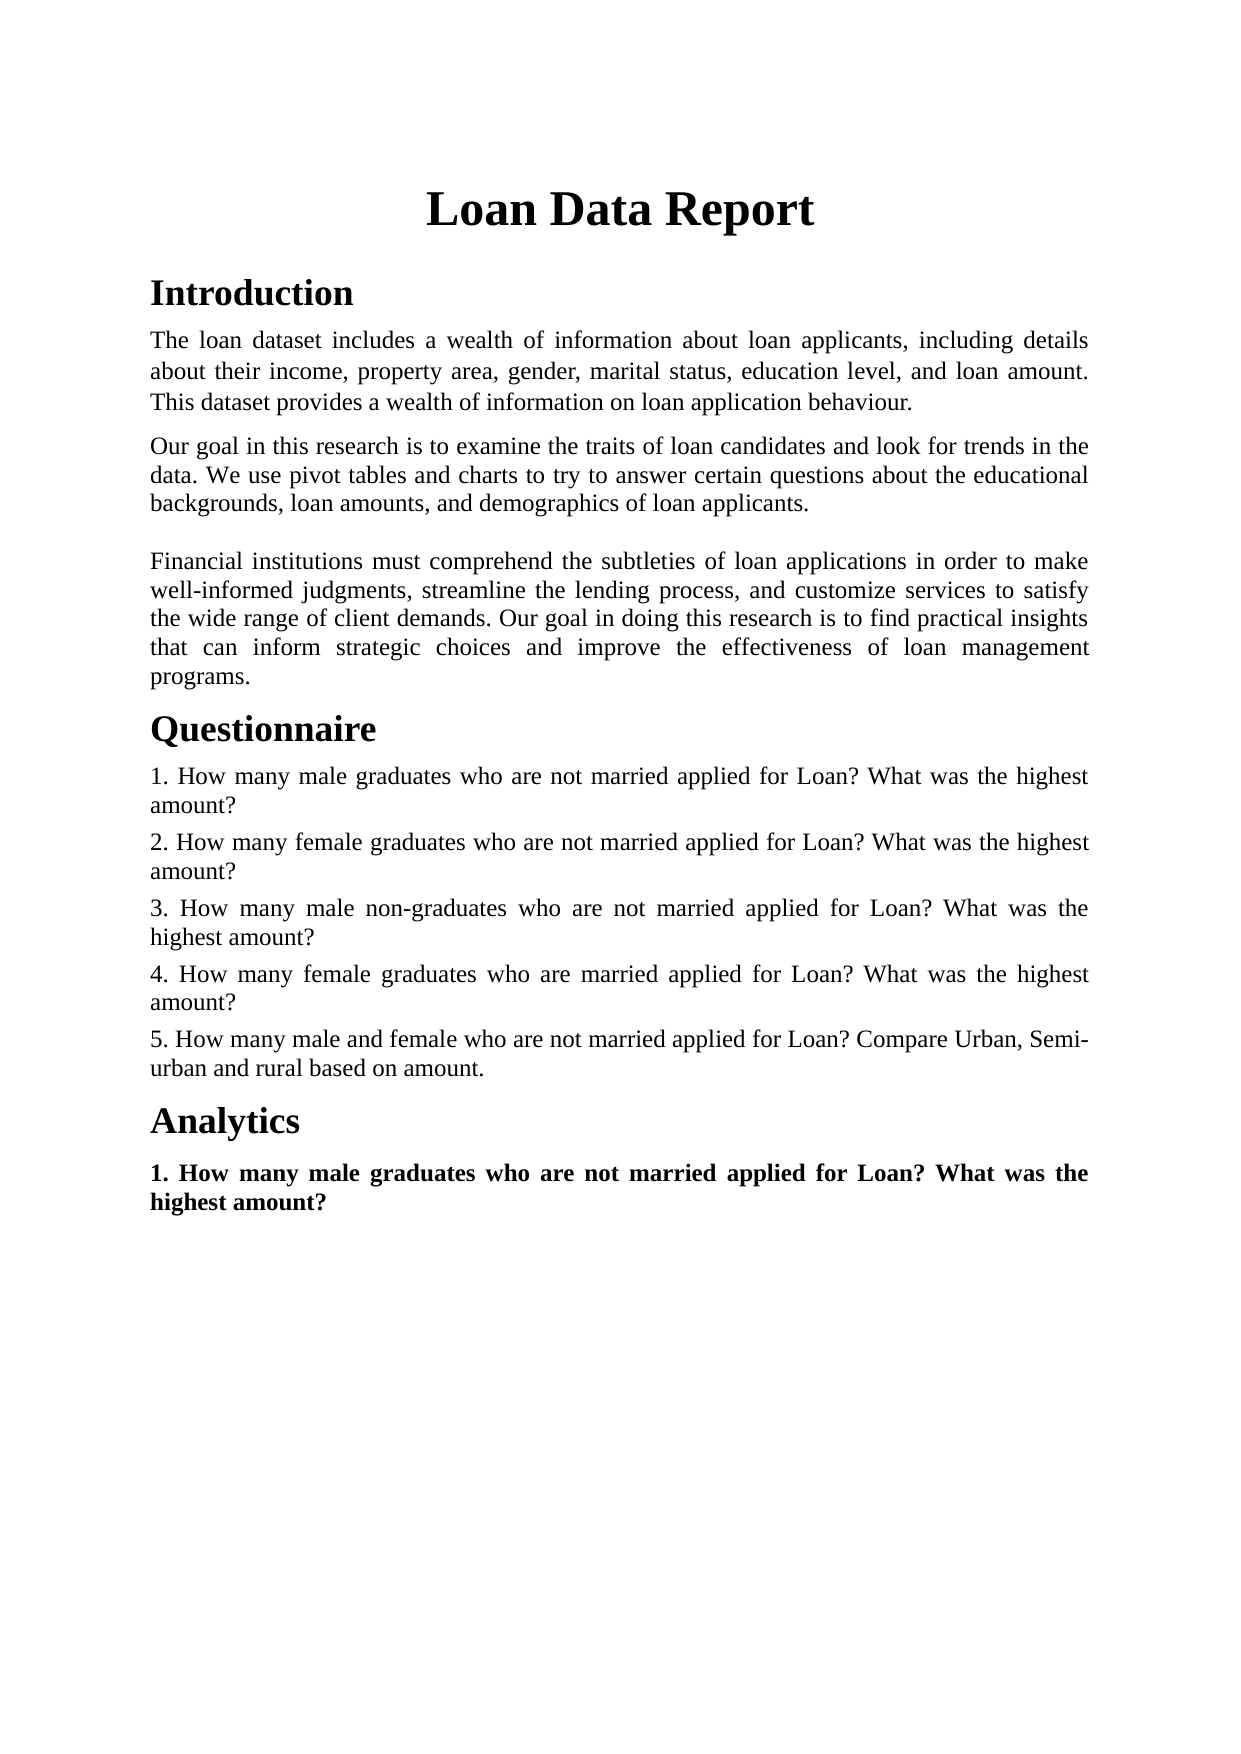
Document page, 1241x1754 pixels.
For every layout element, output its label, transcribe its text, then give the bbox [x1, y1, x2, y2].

text Our goal in this research is to examine the traits of loan candidates and look for trends in the data. We use pivot tables and charts to try to answer certain questions about the educational backgrounds, loan amounts, and demographics of loan applicants. [150, 431, 1090, 517]
text 4. How many female graduates who are married applied for Loan? What was the highest amount? [150, 959, 1090, 1016]
text 1. How many male graduates who are not married applied for Loan? What was the highest amount? [150, 761, 1090, 819]
text Questionnaire [150, 706, 1090, 749]
text The loan dataset includes a wealth of information about loan applicants, including details about their income, property area, gender, marital status, education level, and loan amount. This dataset provides a wealth of information on loan application behaviour. [150, 325, 1090, 416]
text Financial institutions must comprehend the subtleties of loan applications in order to make well-informed judgments, streamline the lending process, and customize services to satisfy the wide range of client demands. Our goal in doing this research is to find practical insights that can inform strategic choices and improve the effectiveness of loan management programs. [150, 546, 1090, 690]
text 3. How many male non-graduates who are not married applied for Loan? What was the highest amount? [150, 893, 1090, 950]
text 5. How many male and female who are not married applied for Loan? Compare Urban, Semi-urban and rural based on amount. [150, 1024, 1090, 1082]
text 1. How many male graduates who are not married applied for Loan? What was the highest amount? [150, 1158, 1090, 1215]
text Analytics [150, 1099, 1090, 1142]
text Loan Data Report [150, 179, 1090, 237]
text 2. How many female graduates who are not married applied for Loan? What was the highest amount? [150, 827, 1090, 884]
text Introduction [150, 270, 1090, 313]
